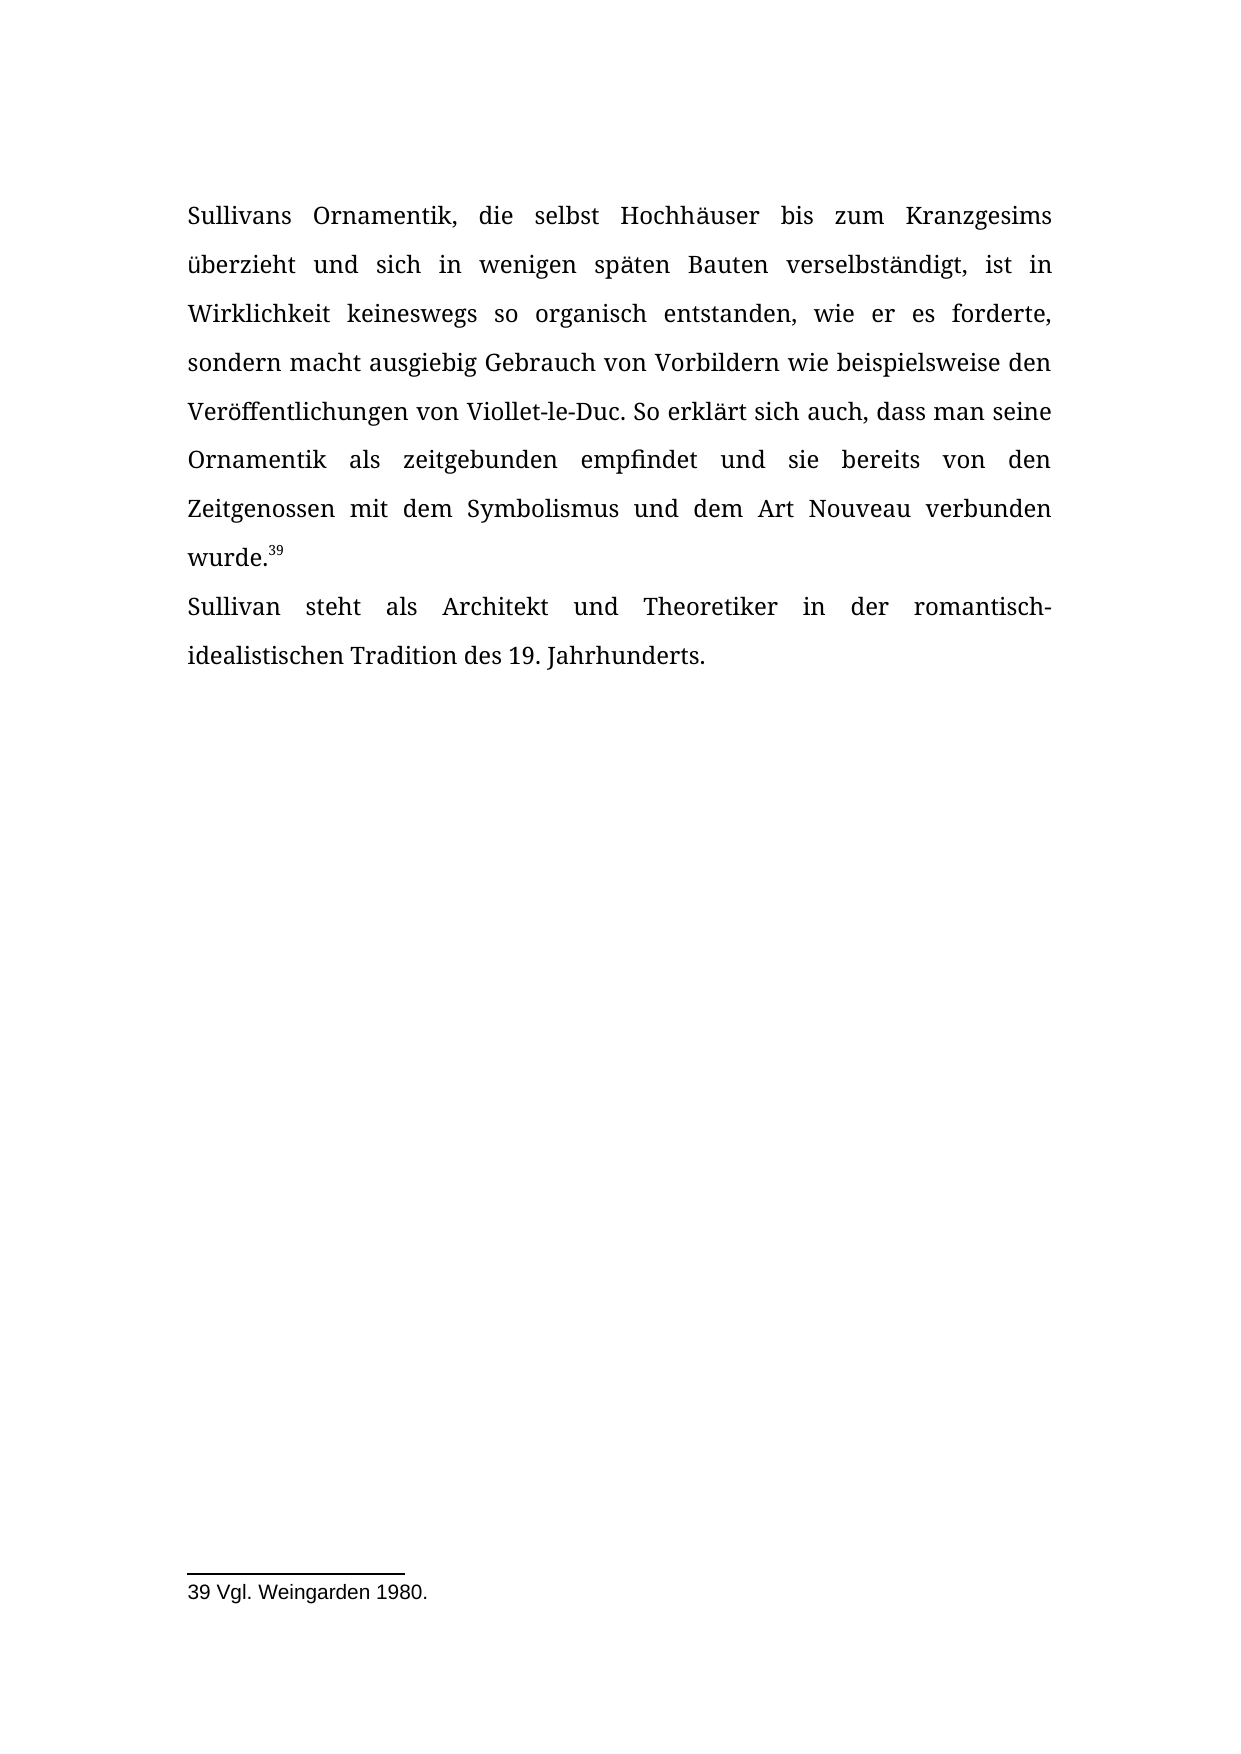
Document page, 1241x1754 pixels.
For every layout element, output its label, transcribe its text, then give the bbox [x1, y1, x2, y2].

text Sullivan steht als Architekt und Theoretiker in der romantisch-idealistischen Tradition des 19. Jahrhunderts. [187, 590, 1053, 671]
text Sullivans Ornamentik, die selbst Hochhäuser bis zum Kranzgesims überzieht und sich in wenigen späten Bauten verselbständigt, ist in Wirklichkeit keineswegs so organisch entstanden, wie er es forderte, sondern macht ausgiebig Gebrauch von Vorbildern wie beispielsweise den Veröffentlichungen von Viollet-le-Duc. So erklärt sich auch, dass man seine Ornamentik als zeitgebunden empfindet und sie bereits von den Zeitgenossen mit dem Symbolismus und dem Art Nouveau verbunden wurde. [187, 199, 1053, 573]
